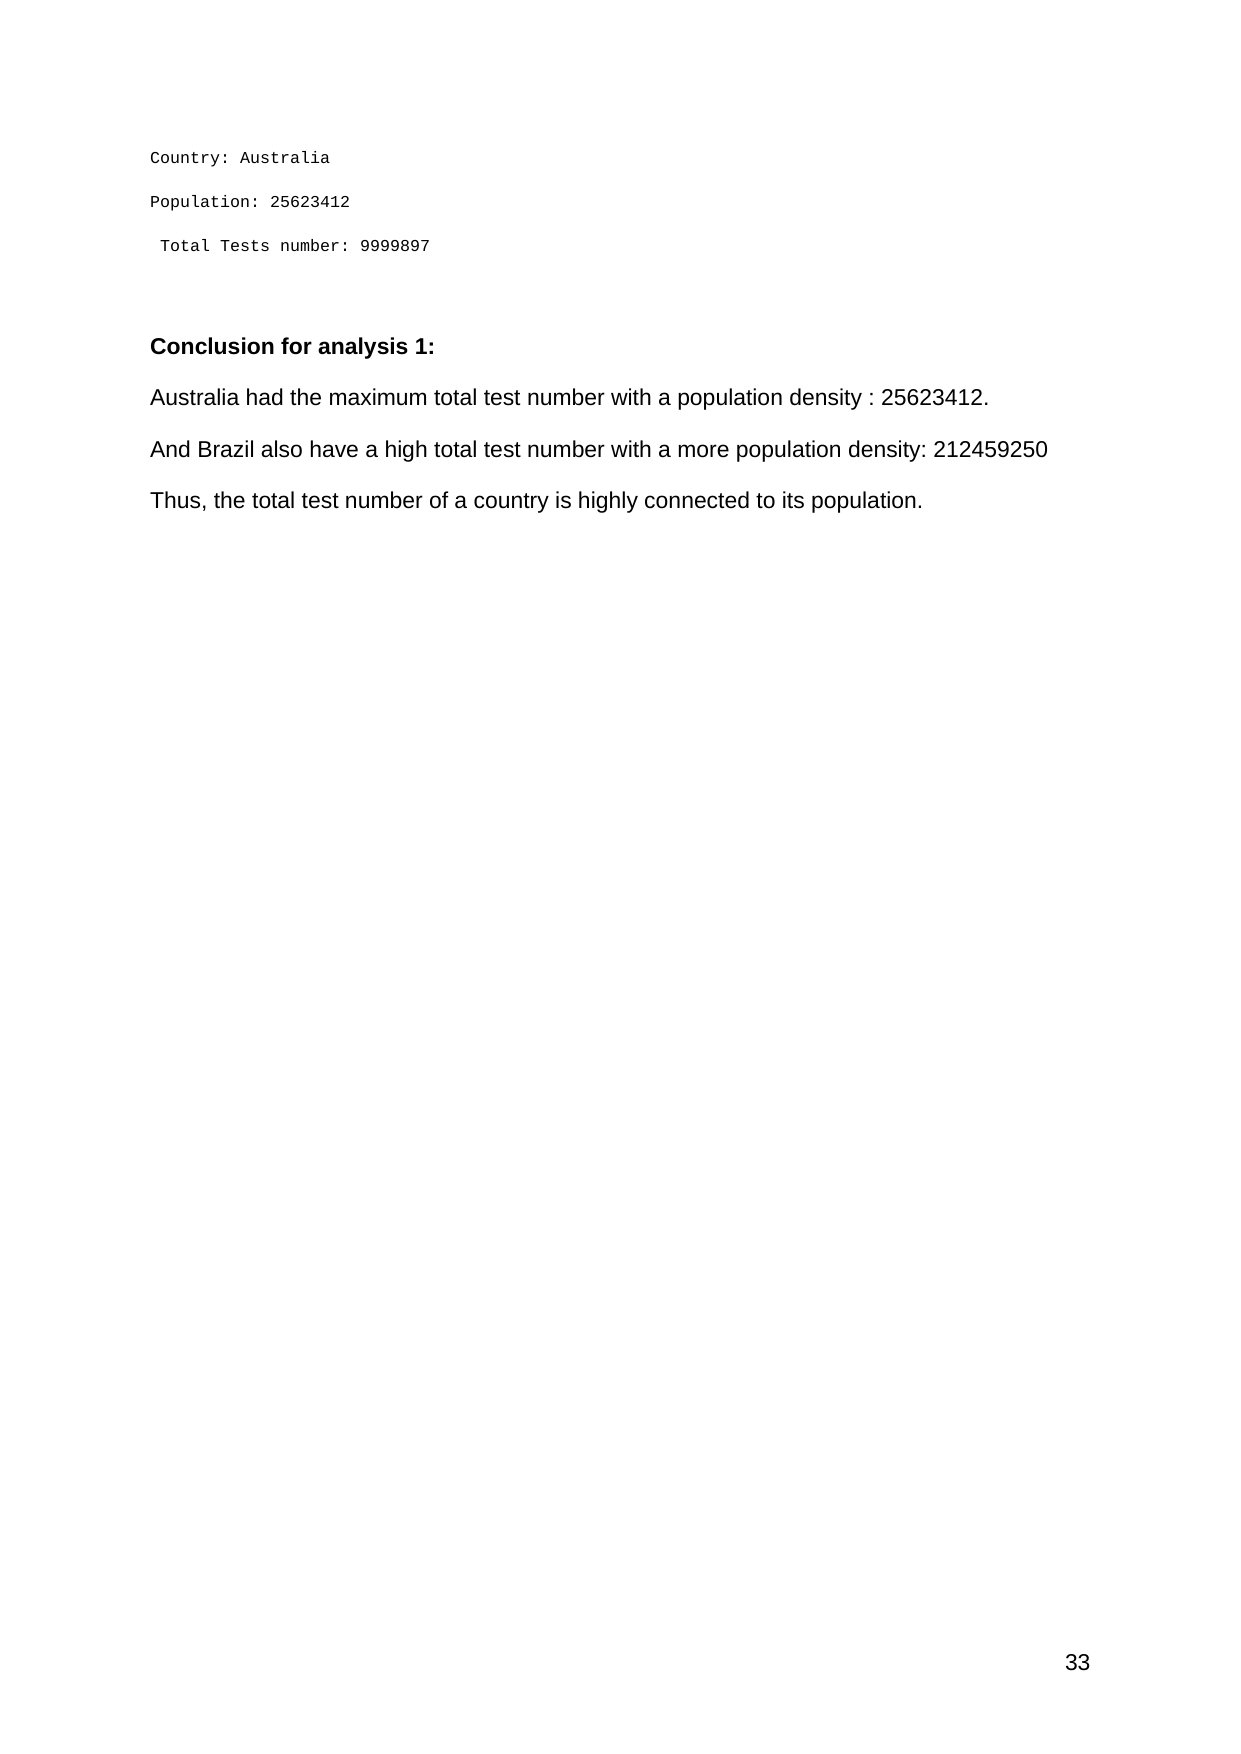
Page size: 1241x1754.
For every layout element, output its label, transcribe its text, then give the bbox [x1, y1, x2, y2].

text Population: 25623412 [150, 194, 1090, 213]
text Total Tests number: 9999897 [150, 238, 1090, 257]
text Country: Australia [150, 150, 1090, 169]
text And Brazil also have a high total test number with a more population density: 212459250 [150, 436, 1090, 462]
text Thus, the total test number of a country is highly connected to its population. [150, 487, 1090, 513]
text Australia had the maximum total test number with a population density : 25623412. [150, 384, 1090, 411]
text Conclusion for analysis 1: [150, 333, 1090, 359]
